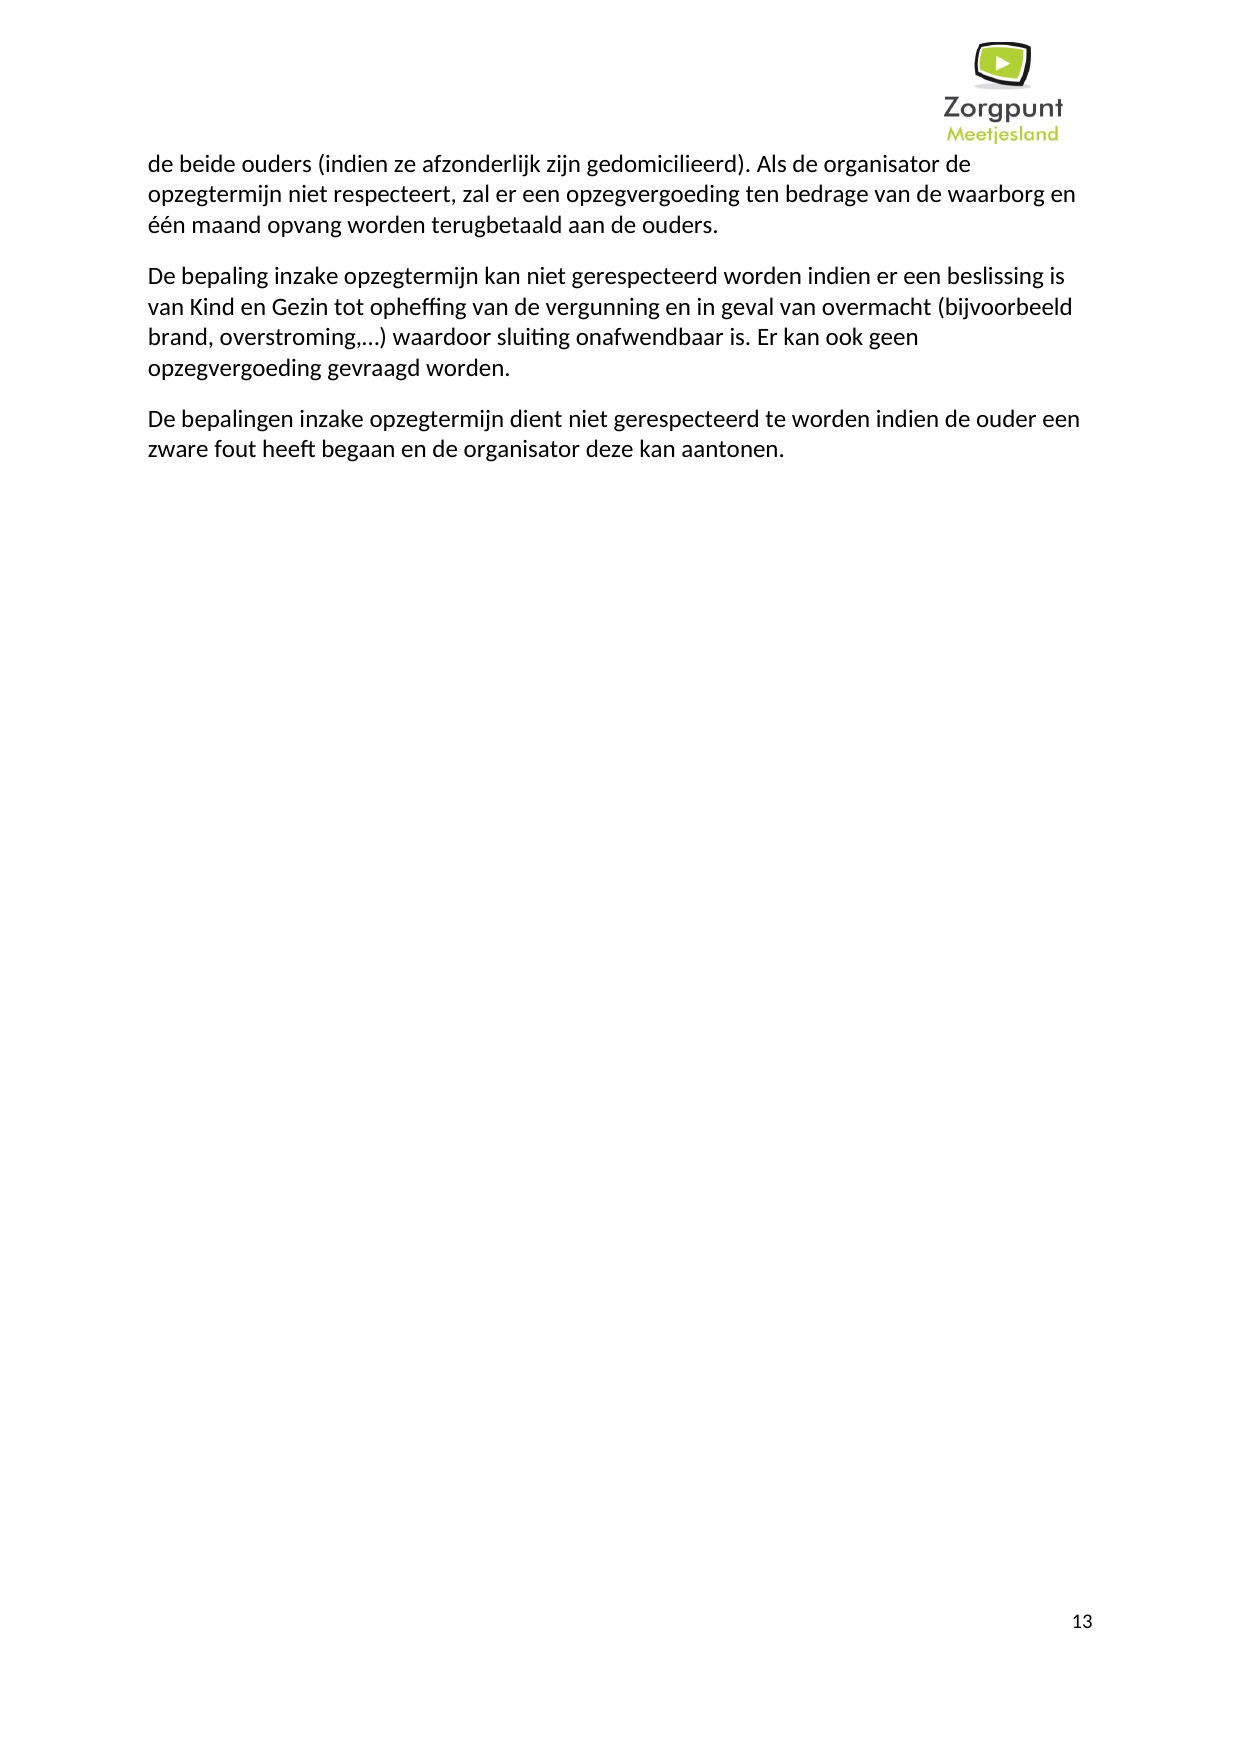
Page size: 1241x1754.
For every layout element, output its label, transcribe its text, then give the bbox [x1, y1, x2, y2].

text De bepaling inzake opzegtermijn kan niet gerespecteerd worden indien er een beslissing is van Kind en Gezin tot opheffing van de vergunning en in geval van overmacht (bijvoorbeeld brand, overstroming,…) waardoor sluiting onafwendbaar is. Er kan ook geen opzegvergoeding gevraagd worden. [148, 260, 1092, 382]
text De bepalingen inzake opzegtermijn dient niet gerespecteerd te worden indien de ouder een zware fout heeft begaan en de organisator deze kan aantonen. [148, 403, 1092, 464]
picture [943, 42, 1063, 144]
